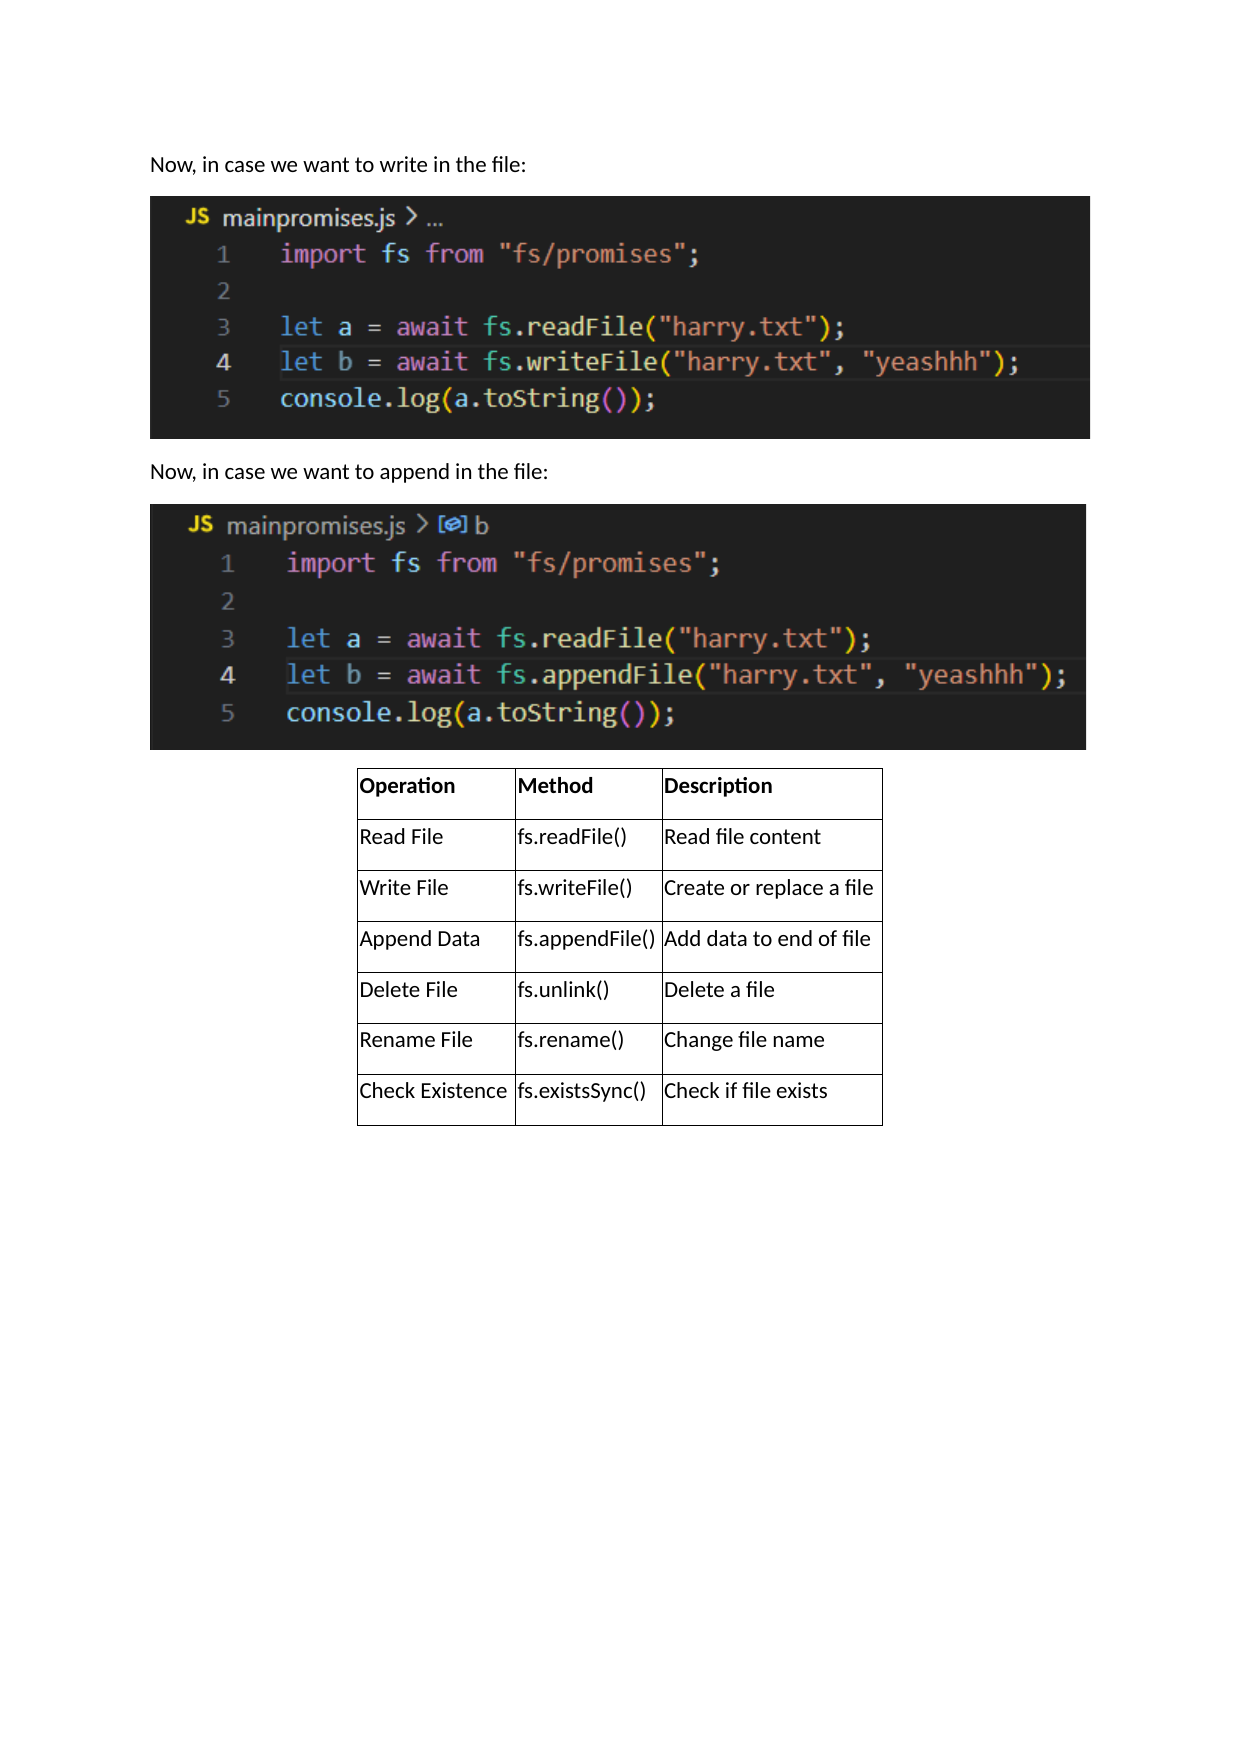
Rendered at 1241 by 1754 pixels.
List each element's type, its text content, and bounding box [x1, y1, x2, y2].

picture [150, 504, 1087, 750]
table_cell Check if file exists [663, 1075, 882, 1125]
table_cell Append Data [358, 922, 515, 972]
table_cell Change file name [663, 1024, 882, 1074]
table_header Description [663, 769, 882, 819]
table_cell fs.rename() [516, 1024, 662, 1074]
text Now, in case we want to append in the file: [150, 457, 1090, 485]
table_cell Create or replace a file [663, 871, 882, 921]
table_header Operation [358, 769, 515, 819]
table_cell fs.unlink() [516, 973, 662, 1023]
table_cell fs.writeFile() [516, 871, 662, 921]
table_cell Delete a file [663, 973, 882, 1023]
table_cell Delete File [358, 973, 515, 1023]
table_cell Read File [358, 820, 515, 870]
picture [150, 196, 1091, 439]
table_cell fs.appendFile() [516, 922, 662, 972]
table_cell fs.readFile() [516, 820, 662, 870]
table_cell Add data to end of file [663, 922, 882, 972]
table_cell Read file content [663, 820, 882, 870]
text Now, in case we want to write in the file: [150, 150, 1090, 178]
table_cell Check Existence [358, 1075, 515, 1125]
table_cell Rename File [358, 1024, 515, 1074]
table_header Method [516, 769, 662, 819]
table_cell Write File [358, 871, 515, 921]
table_cell fs.existsSync() [516, 1075, 662, 1125]
